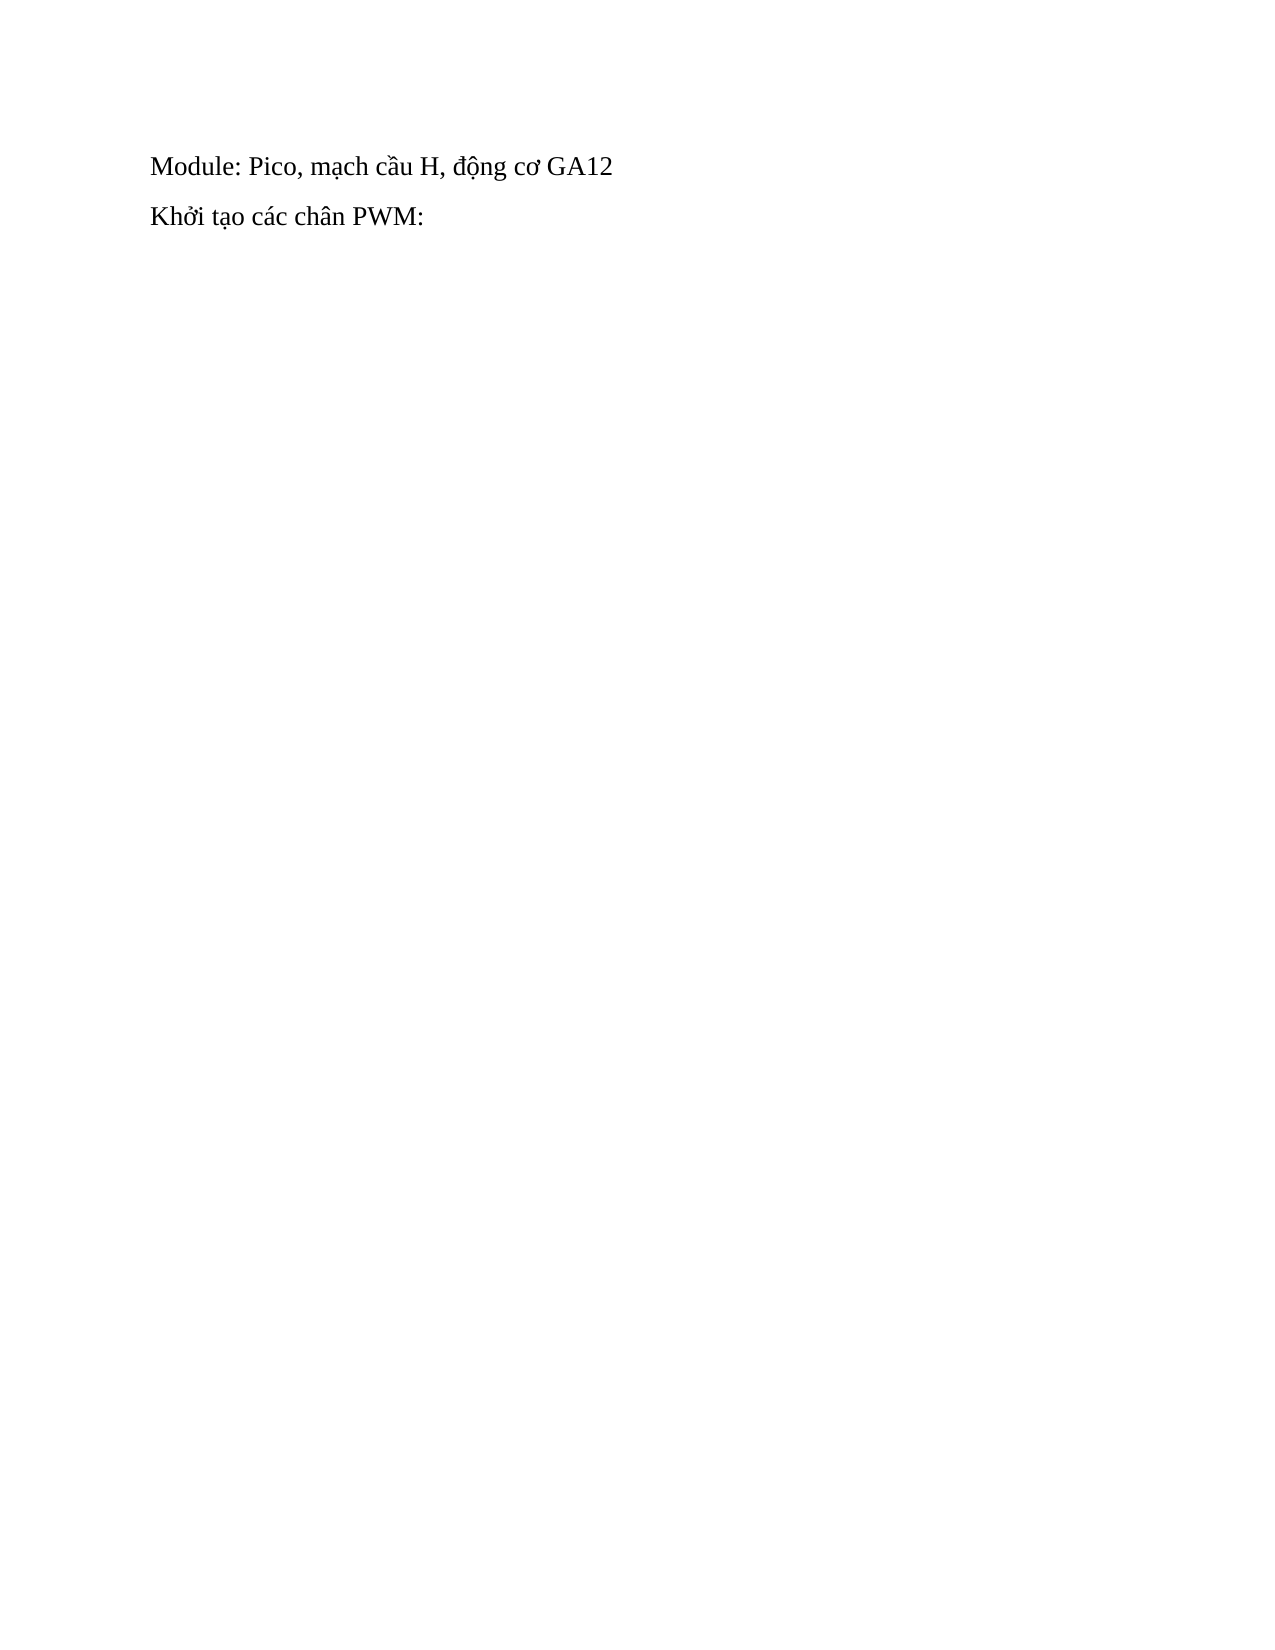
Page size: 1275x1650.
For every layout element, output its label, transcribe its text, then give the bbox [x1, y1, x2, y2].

text Module: Pico, mạch cầu H, động cơ GA12 [150, 150, 1125, 181]
text Khởi tạo các chân PWM: [150, 200, 1125, 231]
